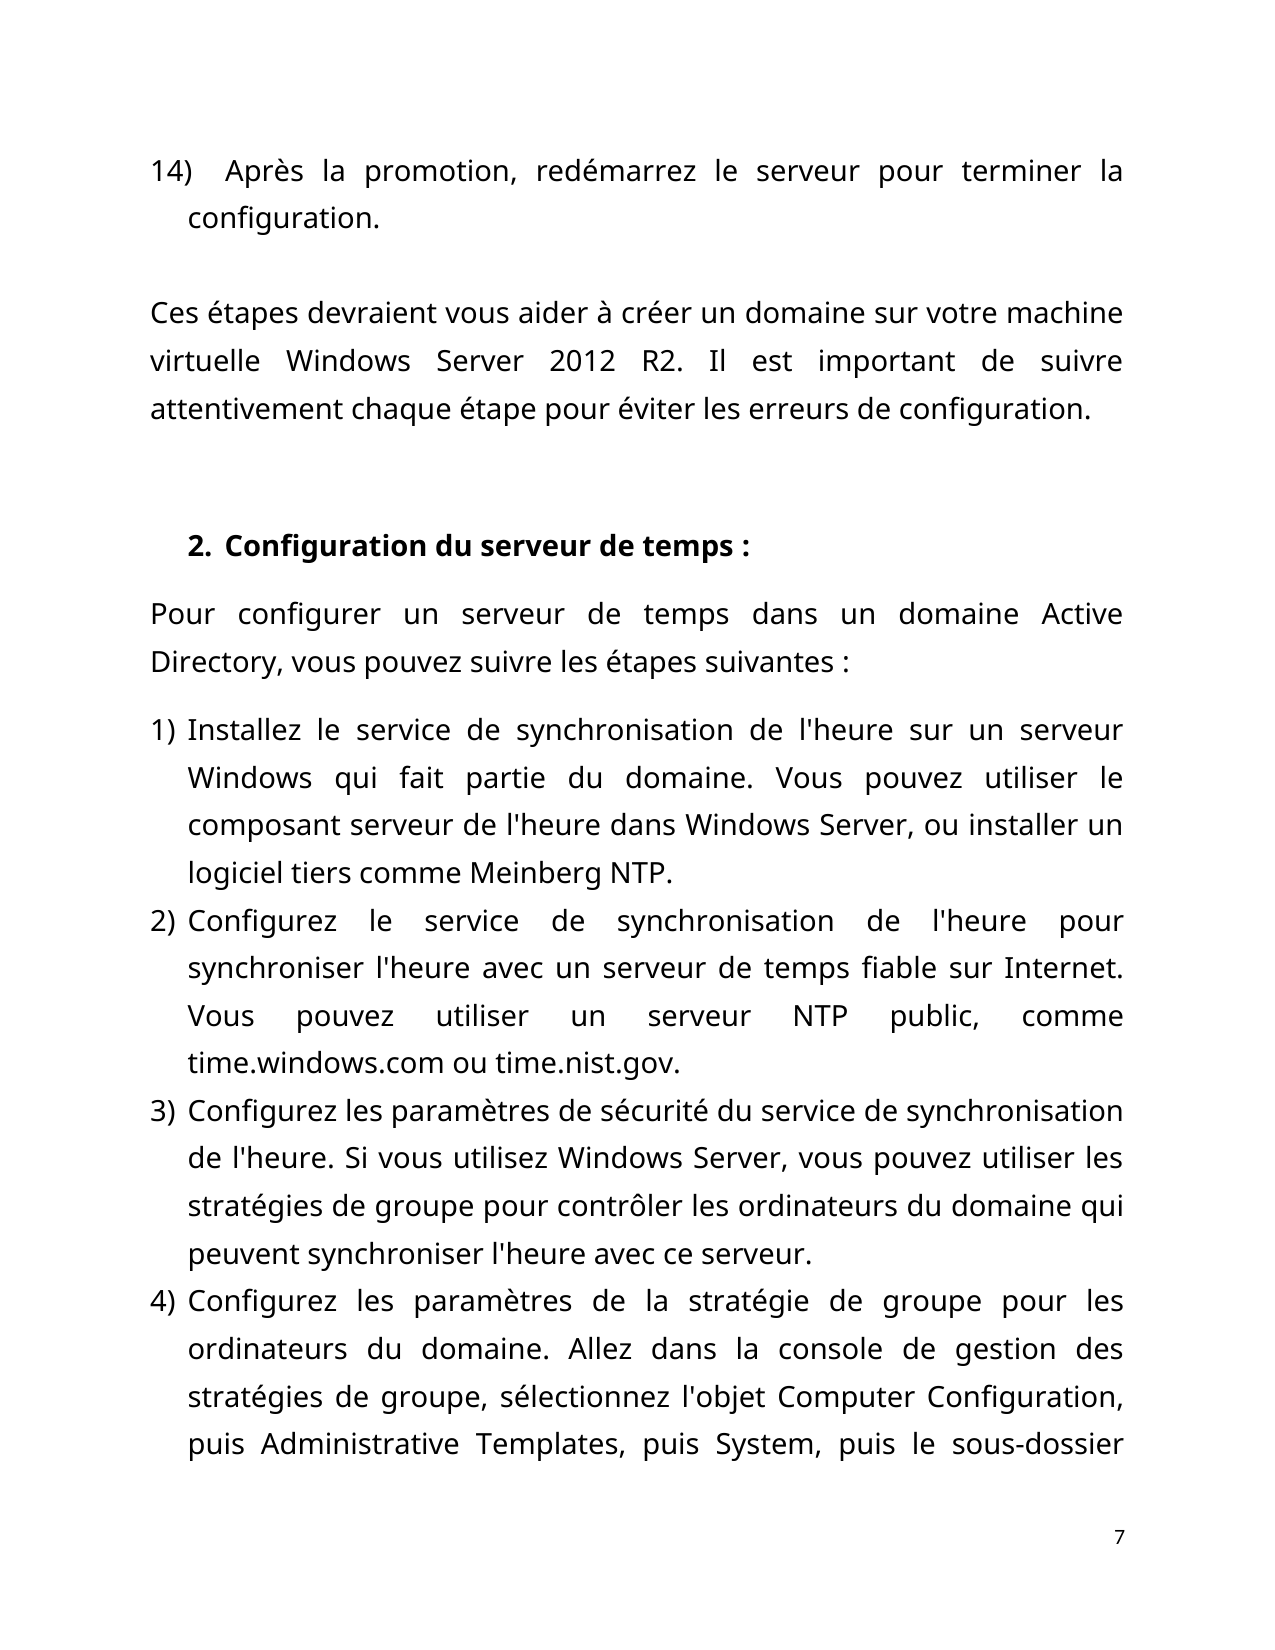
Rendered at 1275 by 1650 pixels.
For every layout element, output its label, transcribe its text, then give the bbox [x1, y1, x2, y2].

text Pour configurer un serveur de temps dans un domaine Active Directory, vous pouvez suivre les étapes suivantes : [150, 593, 1125, 681]
list Installez le service de synchronisation de l'heure sur un serveur Windows qui fait partie du domaine. Vous pouvez utiliser le composant serveur de l'heure dans Windows Server, ou installer un logiciel tiers comme Meinberg NTP. [150, 709, 1125, 892]
list Configurez les paramètres de sécurité du service de synchronisation de l'heure. Si vous utilisez Windows Server, vous pouvez utiliser les stratégies de groupe pour contrôler les ordinateurs du domaine qui peuvent synchroniser l'heure avec ce serveur. [150, 1090, 1125, 1273]
text Ces étapes devraient vous aider à créer un domaine sur votre machine virtuelle Windows Server 2012 R2. Il est important de suivre attentivement chaque étape pour éviter les erreurs de configuration. [150, 293, 1125, 428]
list Configuration du serveur de temps : [187, 525, 1125, 564]
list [150, 1281, 1125, 1463]
list Configurez le service de synchronisation de l'heure pour synchroniser l'heure avec un serveur de temps fiable sur Internet. Vous pouvez utiliser un serveur NTP public, comme time.windows.com ou time.nist.gov. [150, 900, 1125, 1082]
list Après la promotion, redémarrez le serveur pour terminer la configuration. [150, 150, 1125, 237]
